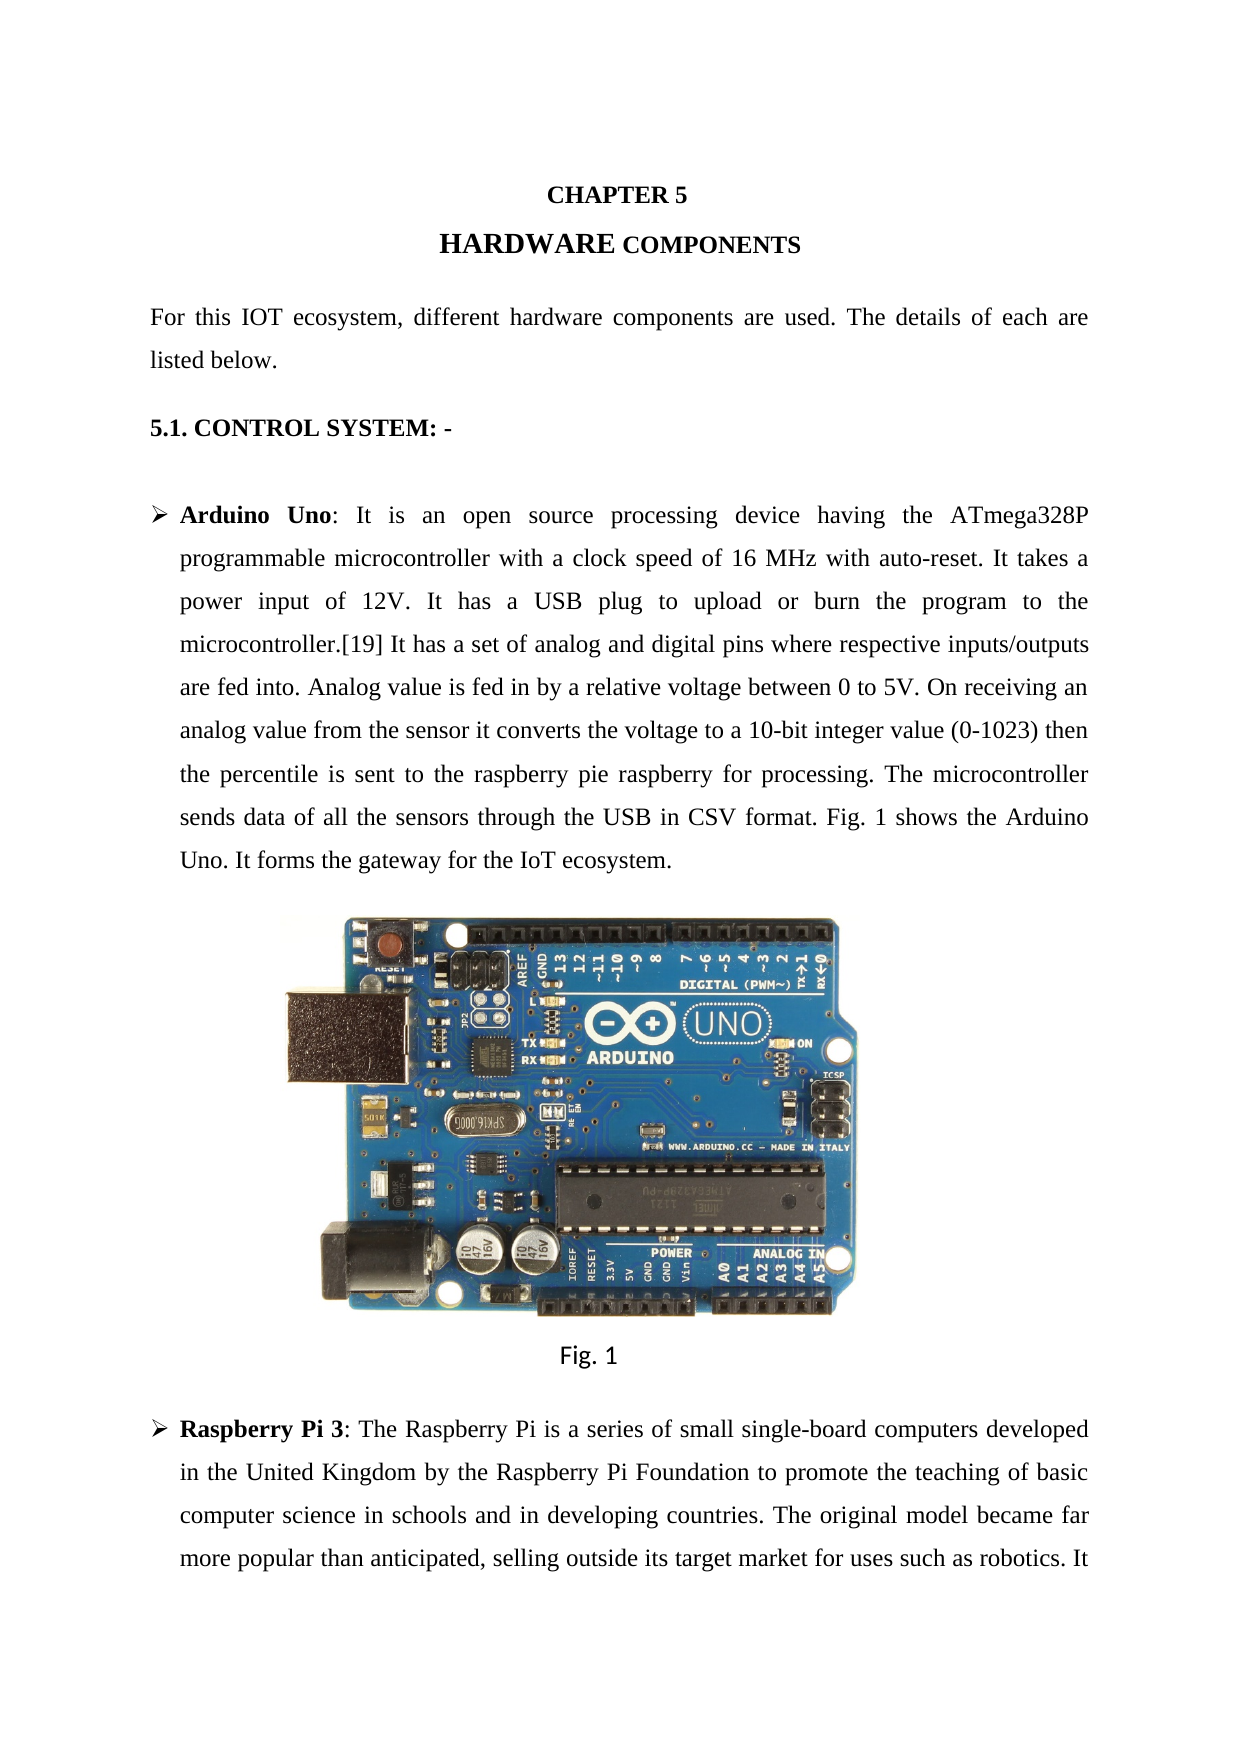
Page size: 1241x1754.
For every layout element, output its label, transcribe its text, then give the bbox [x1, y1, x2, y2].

list Arduino Uno: It is an open source processing device having the ATmega328P programmable microcontroller with a clock speed of 16 MHz with auto-reset. It takes a power input of 12V. It has a USB plug to upload or burn the program to the microcontroller.[19] It has a set of analog and digital pins where respective inputs/outputs are fed into. Analog value is fed in by a relative voltage between 0 to 5V. On receiving an analog value from the sensor it converts the voltage to a 10-bit integer value (0-1023) then the percentile is sent to the raspberry pie raspberry for processing. The microcontroller sends data of all the sensors through the USB in CSV format. Fig. 1 shows the Arduino Uno. It forms the gateway for the IoT ecosystem. [150, 500, 1090, 874]
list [150, 888, 1090, 1572]
text For this IOT ecosystem, different hardware components are used. The details of each are listed below. [150, 302, 1090, 374]
subtitle CONTROL SYSTEM: - [150, 413, 1090, 442]
subtitle HARDWARE COMPONENTS [150, 176, 1090, 260]
